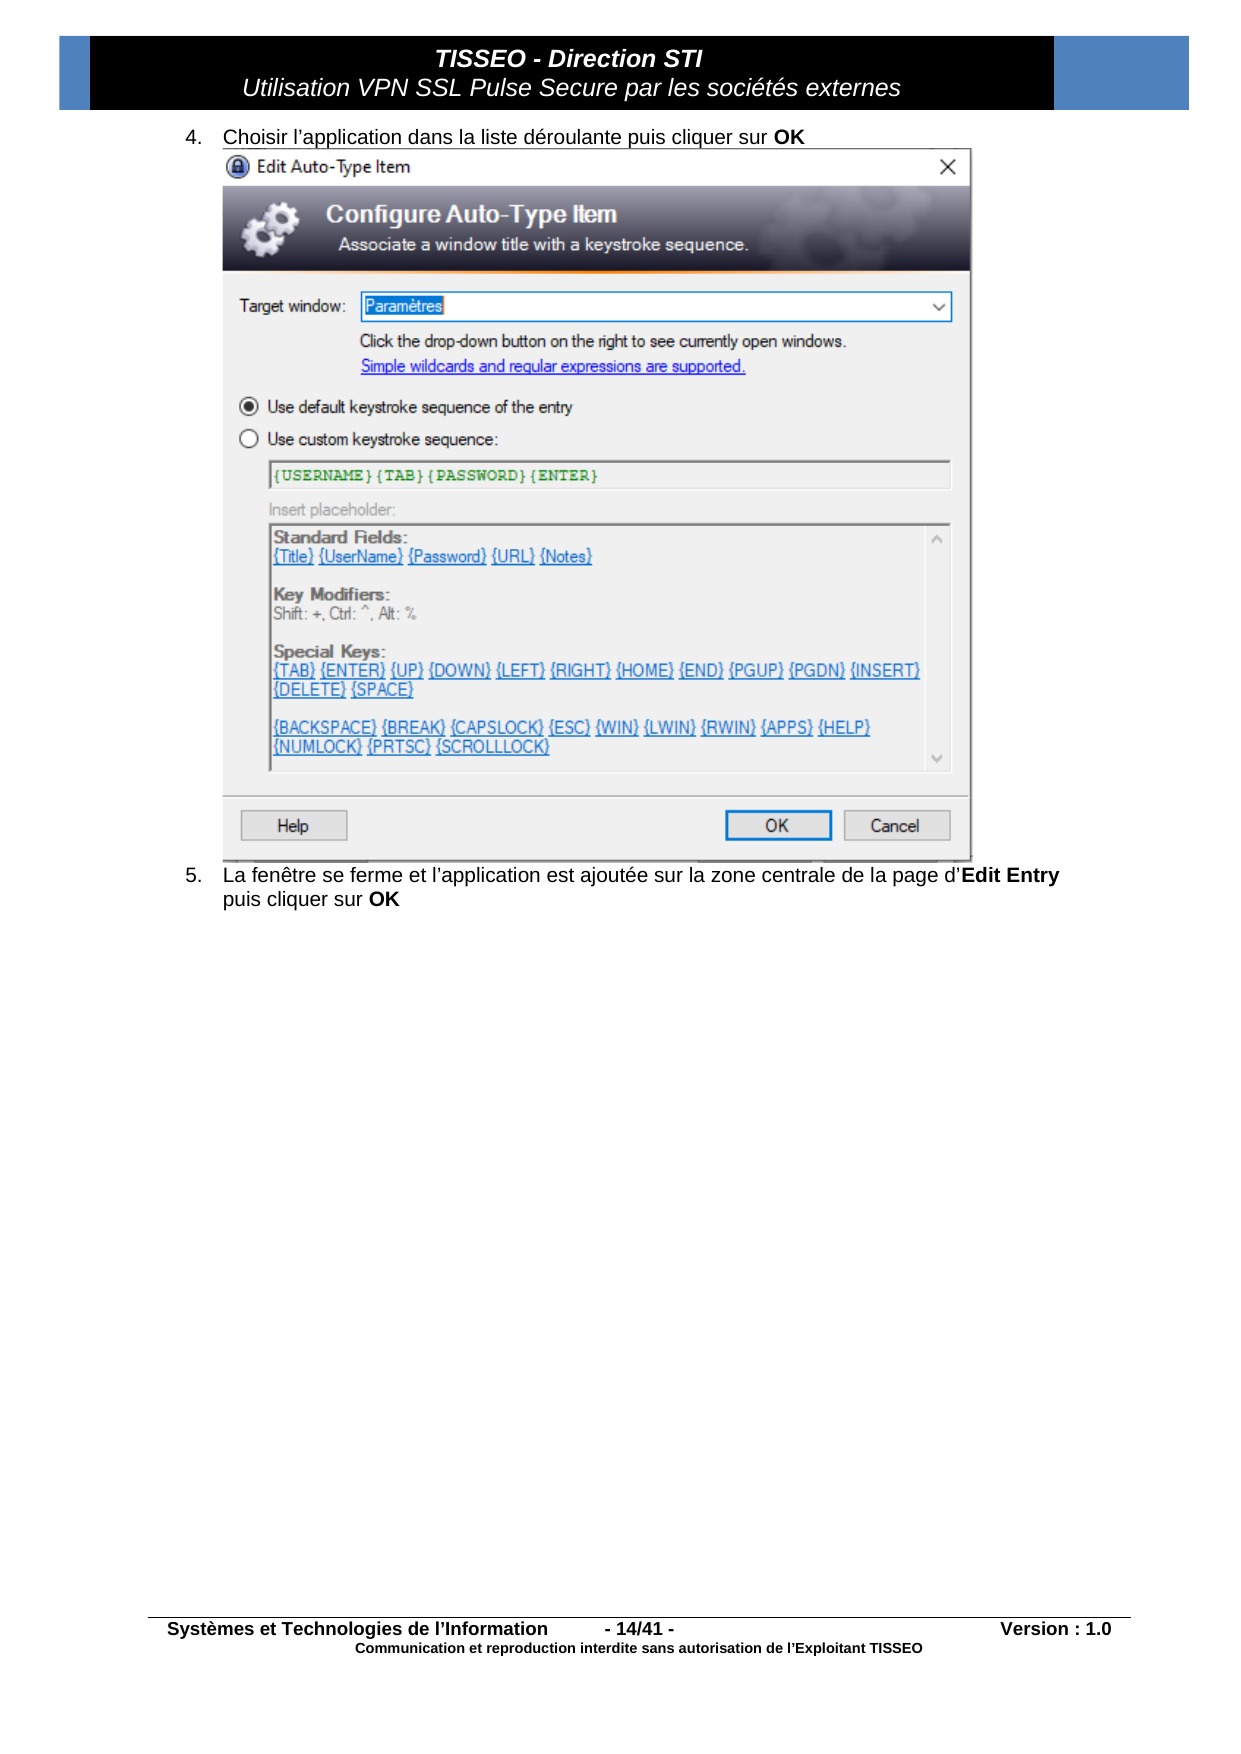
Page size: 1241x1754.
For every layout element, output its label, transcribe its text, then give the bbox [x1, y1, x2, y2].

picture [222, 148, 973, 863]
list La fenêtre se ferme et l’application est ajoutée sur la zone centrale de la page d’Edit Entry puis cliquer sur OK [185, 863, 1093, 911]
